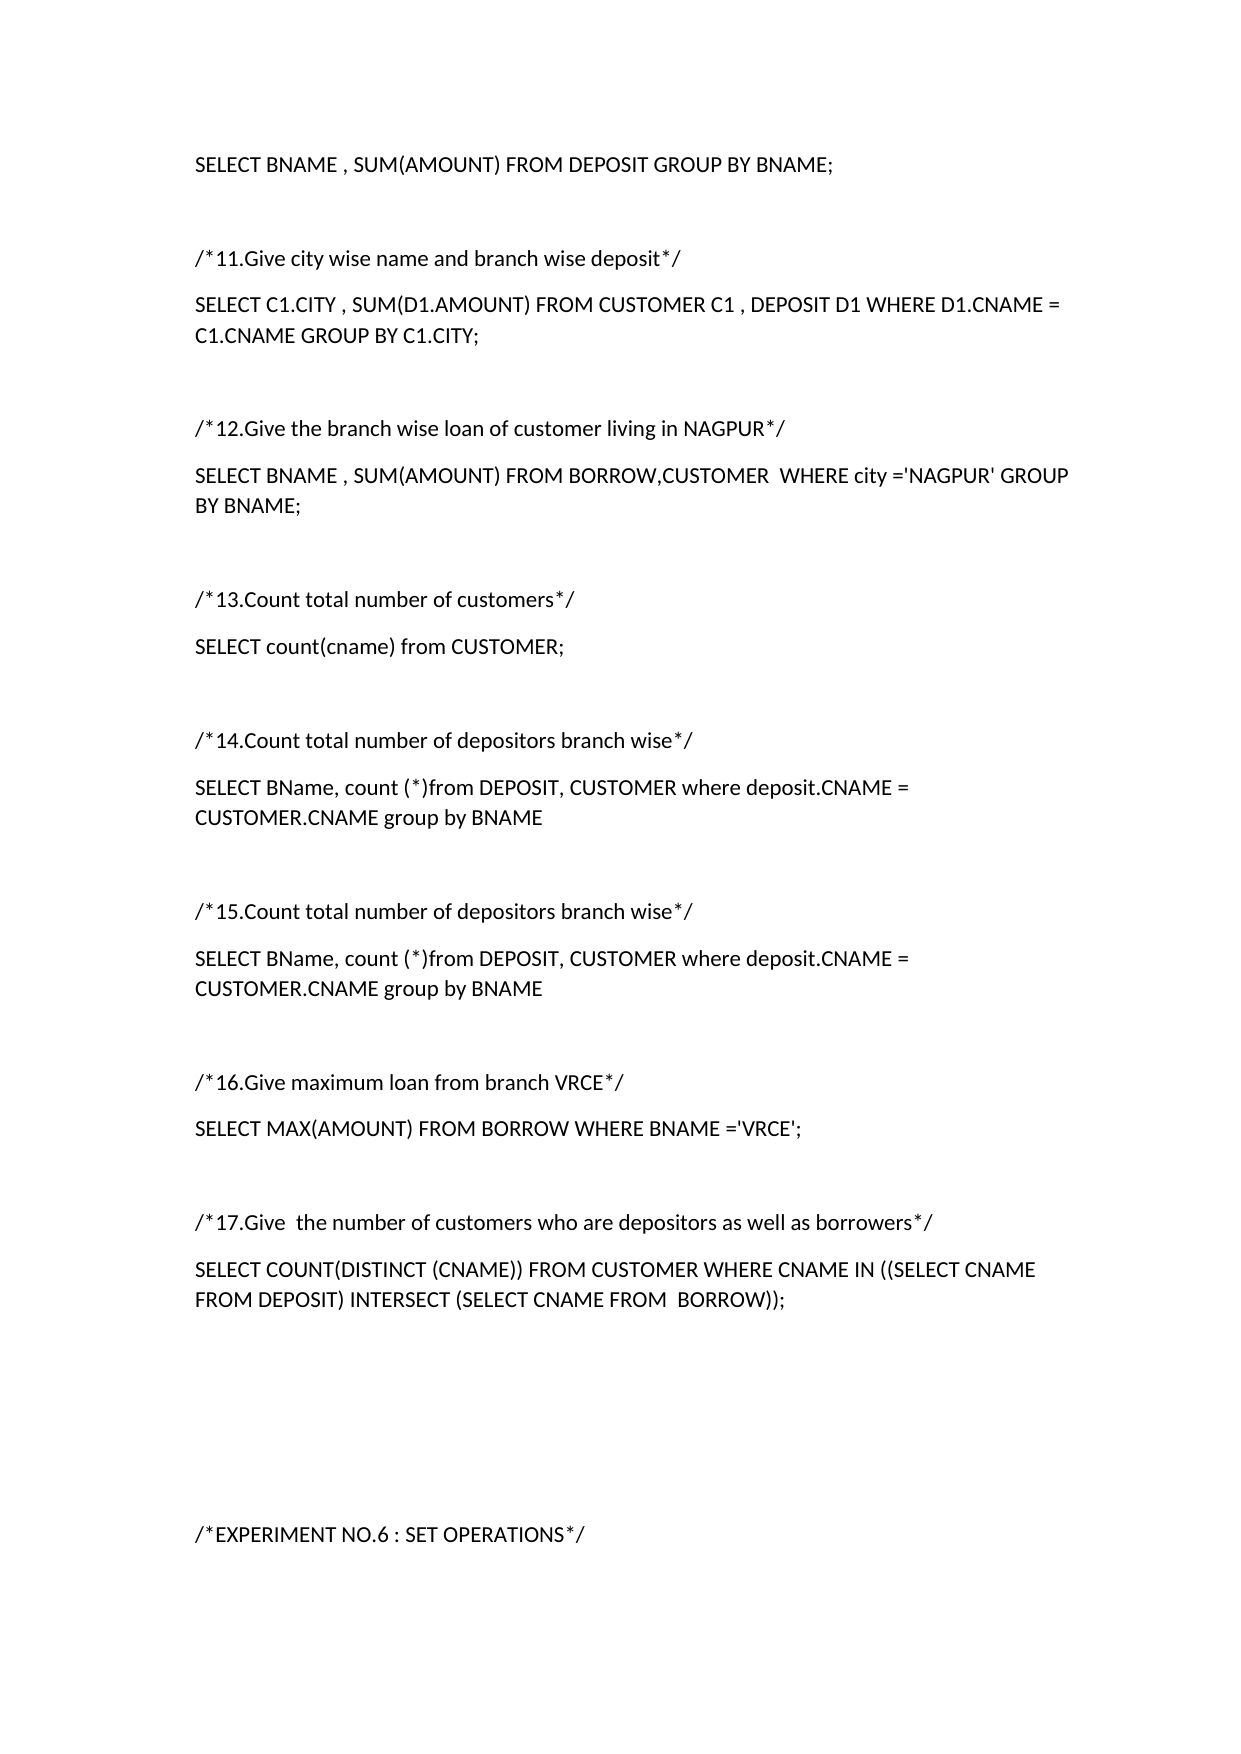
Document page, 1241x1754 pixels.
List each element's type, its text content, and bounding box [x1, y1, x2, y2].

text /*EXPERIMENT NO.6 : SET OPERATIONS*/ [195, 1520, 1090, 1548]
text /*17.Give the number of customers who are depositors as well as borrowers*/ [195, 1208, 1090, 1236]
text SELECT count(cname) from CUSTOMER; [195, 632, 1090, 660]
text /*12.Give the branch wise loan of customer living in NAGPUR*/ [195, 414, 1090, 443]
text SELECT BName, count (*)from DEPOSIT, CUSTOMER where deposit.CNAME = CUSTOMER.CNAME group by BNAME [195, 944, 1090, 1002]
text SELECT BName, count (*)from DEPOSIT, CUSTOMER where deposit.CNAME = CUSTOMER.CNAME group by BNAME [195, 773, 1090, 831]
text SELECT MAX(AMOUNT) FROM BORROW WHERE BNAME ='VRCE'; [195, 1114, 1090, 1143]
text /*15.Count total number of depositors branch wise*/ [195, 897, 1090, 925]
text SELECT COUNT(DISTINCT (CNAME)) FROM CUSTOMER WHERE CNAME IN ((SELECT CNAME FROM DEPOSIT) INTERSECT (SELECT CNAME FROM BORROW)); [195, 1255, 1090, 1313]
text SELECT BNAME , SUM(AMOUNT) FROM BORROW,CUSTOMER WHERE city ='NAGPUR' GROUP BY BNAME; [195, 461, 1090, 520]
text /*13.Count total number of customers*/ [195, 585, 1090, 613]
text SELECT C1.CITY , SUM(D1.AMOUNT) FROM CUSTOMER C1 , DEPOSIT D1 WHERE D1.CNAME = C1.CNAME GROUP BY C1.CITY; [195, 291, 1090, 349]
text SELECT BNAME , SUM(AMOUNT) FROM DEPOSIT GROUP BY BNAME; [195, 150, 1090, 178]
text /*16.Give maximum loan from branch VRCE*/ [195, 1068, 1090, 1096]
text /*14.Count total number of depositors branch wise*/ [195, 726, 1090, 754]
text /*11.Give city wise name and branch wise deposit*/ [195, 244, 1090, 272]
